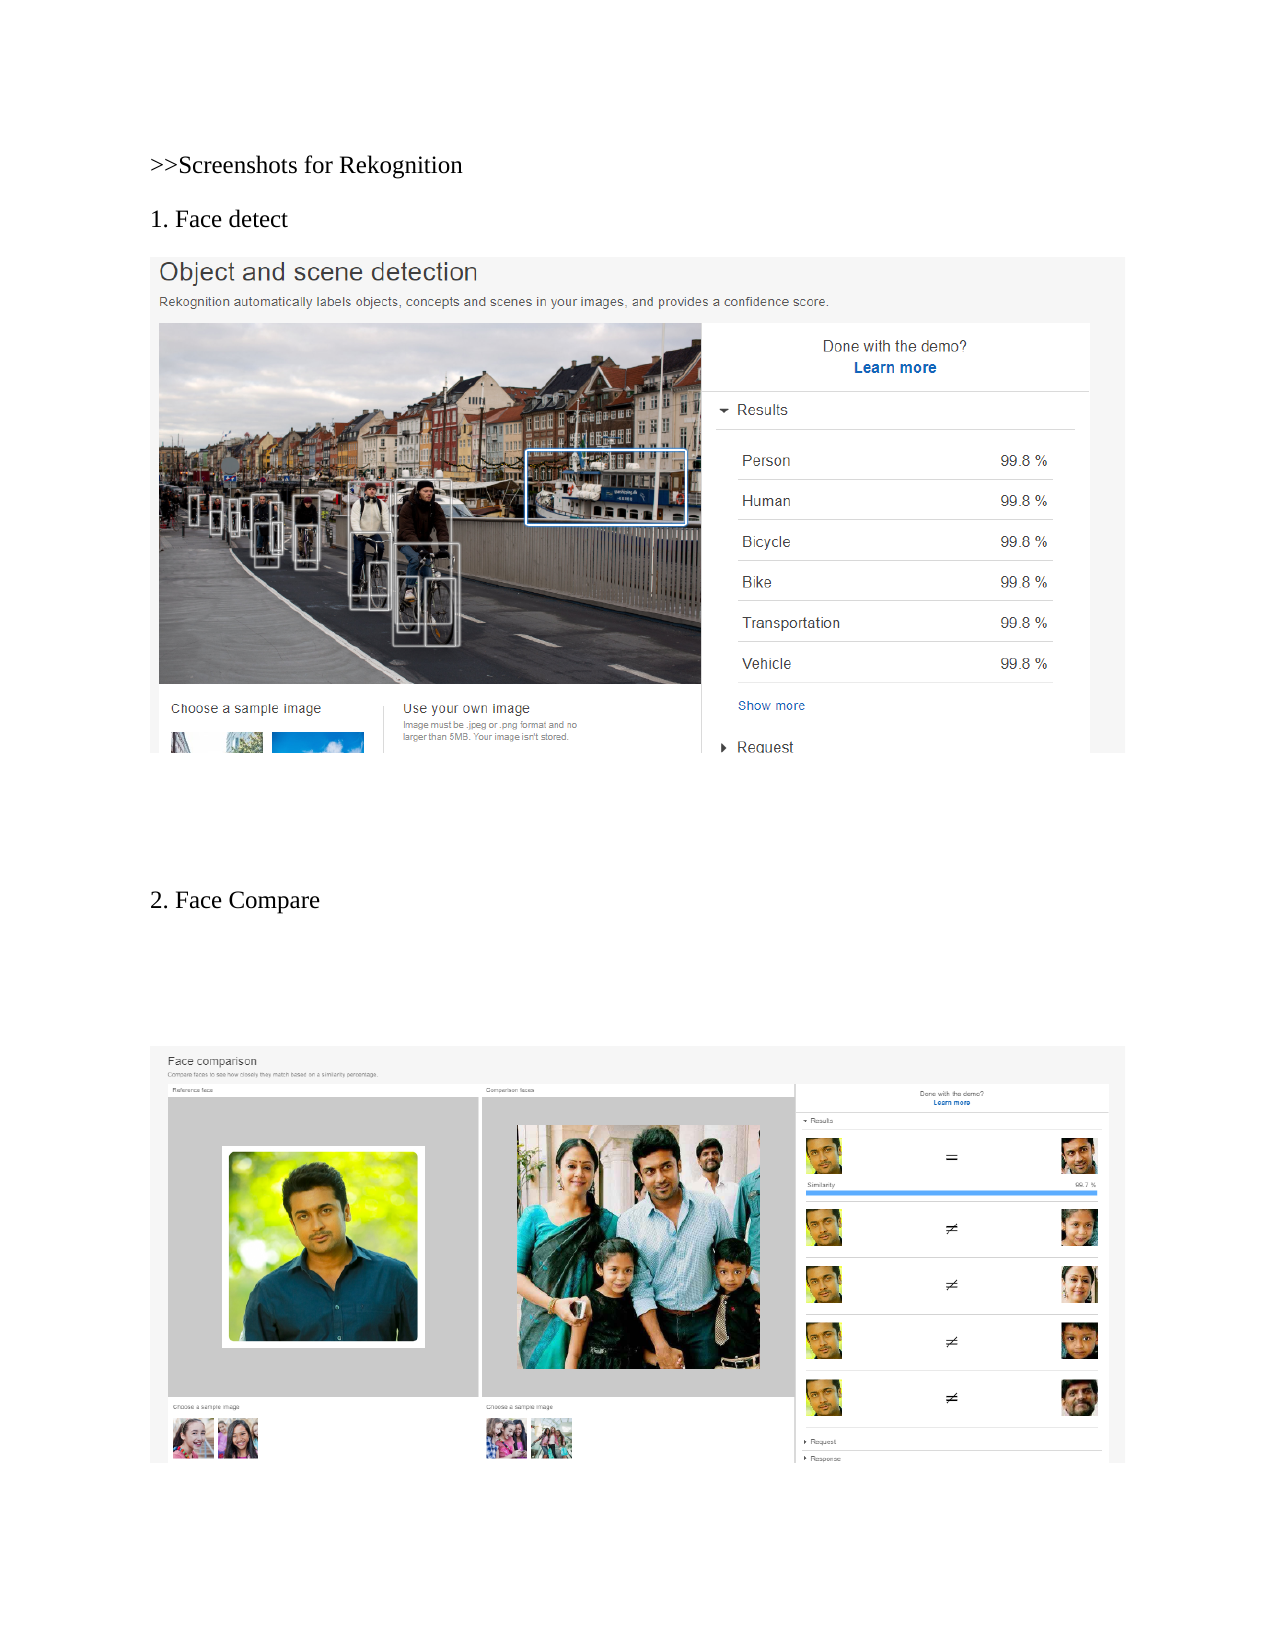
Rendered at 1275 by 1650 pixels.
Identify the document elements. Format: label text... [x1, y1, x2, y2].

picture [150, 1046, 1125, 1463]
text 1. Face detect [150, 204, 1125, 233]
text 2. Face Compare [150, 885, 1125, 914]
text >>Screenshots for Rekognition [150, 150, 1125, 179]
picture [150, 257, 1125, 753]
